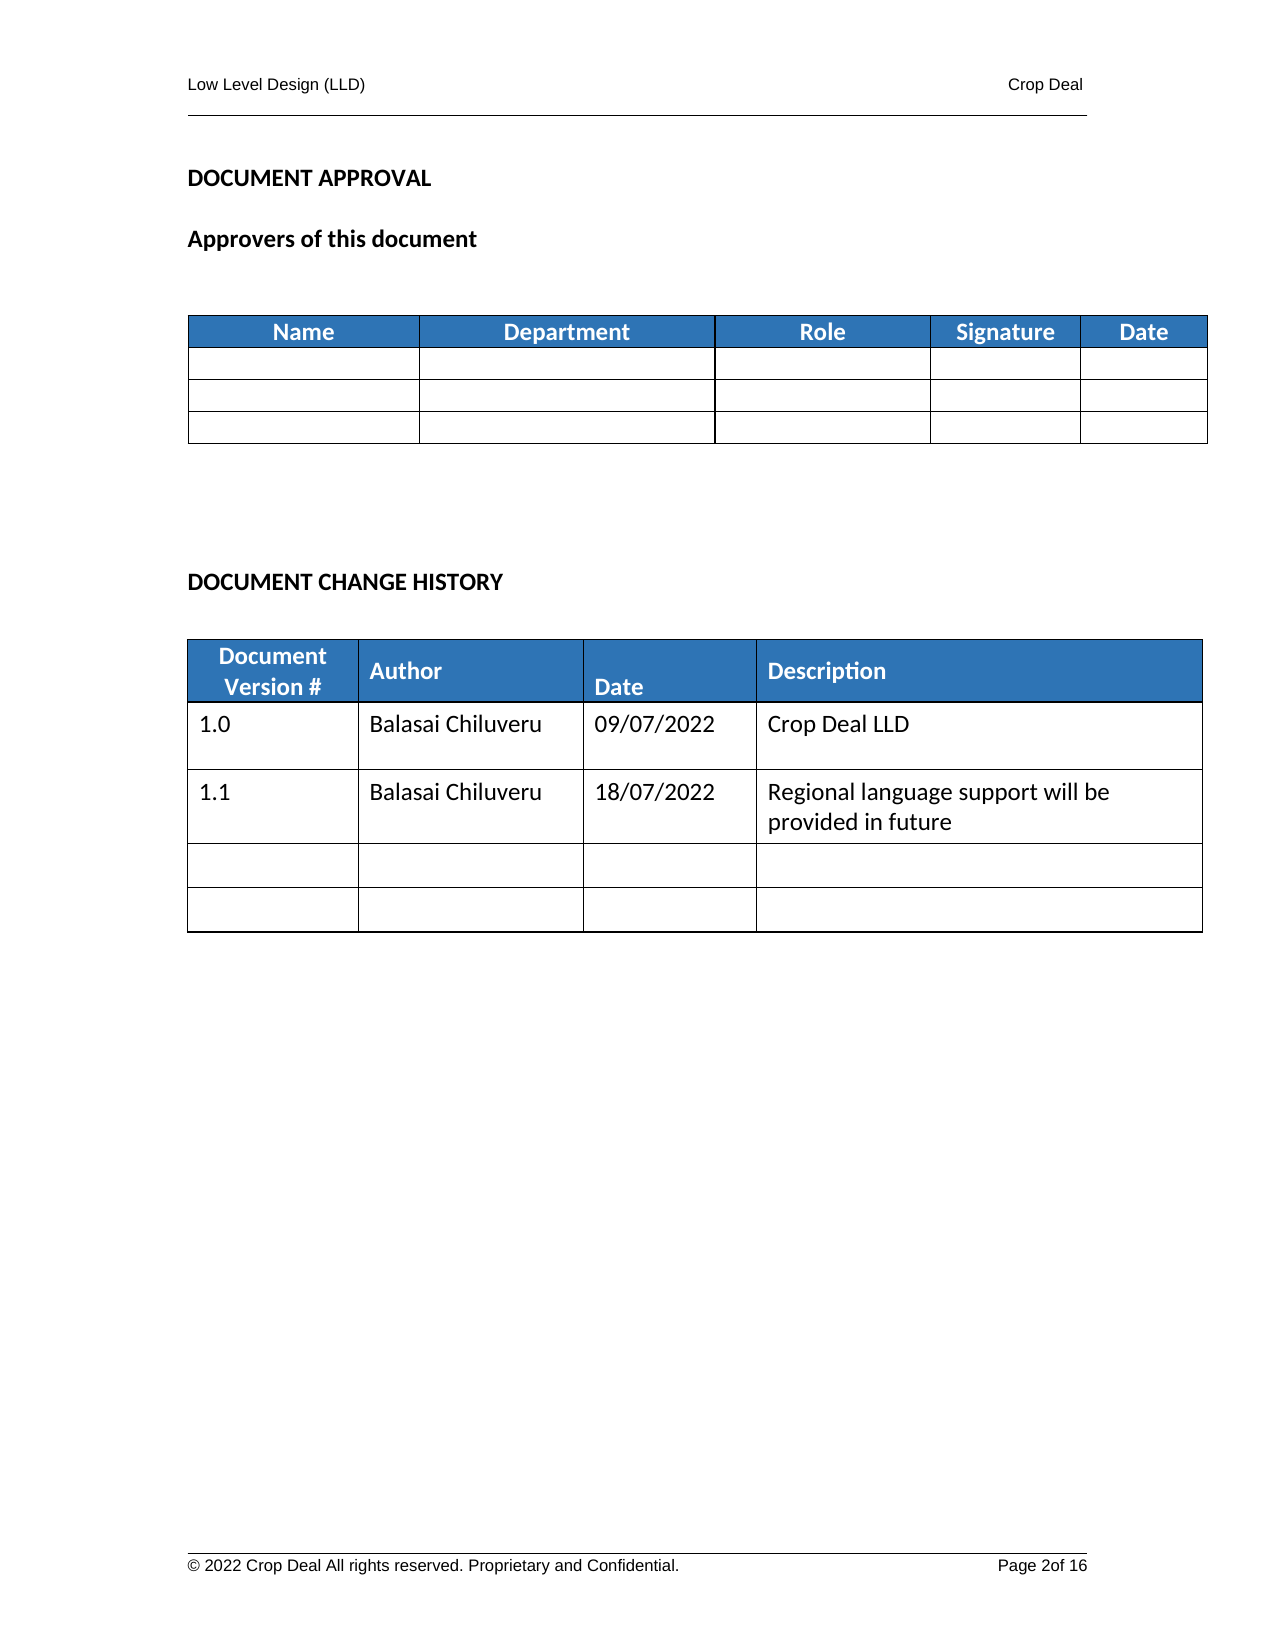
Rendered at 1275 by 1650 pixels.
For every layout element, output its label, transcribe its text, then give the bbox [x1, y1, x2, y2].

table_cell 1.1 [188, 770, 358, 843]
table_cell [757, 888, 1202, 931]
table_cell [1081, 348, 1207, 379]
table_cell [931, 348, 1080, 379]
table_cell [931, 380, 1080, 411]
table_cell [716, 348, 930, 379]
table_cell Regional language support will be provided in future [757, 770, 1202, 843]
table_cell [189, 348, 419, 379]
table_cell [420, 380, 714, 411]
table_cell Balasai Chiluveru [359, 703, 583, 769]
table_header Author [359, 640, 583, 701]
table_cell [188, 888, 358, 931]
table_cell [420, 348, 714, 379]
text DOCUMENT APPROVAL [187, 162, 1087, 193]
table_header Name [189, 316, 419, 347]
table_cell [1081, 412, 1207, 443]
table_cell [188, 844, 358, 887]
table_cell [716, 380, 930, 411]
table_cell [420, 412, 714, 443]
table_cell [931, 412, 1080, 443]
table_cell [359, 888, 583, 931]
table_header Department [420, 316, 714, 347]
table_header Date [584, 640, 756, 701]
table_cell [1081, 380, 1207, 411]
table_header Description [757, 640, 1202, 701]
table_cell Balasai Chiluveru [359, 770, 583, 843]
text Document Change History [187, 566, 1087, 596]
table_cell [584, 888, 756, 931]
table_cell Crop Deal LLD [757, 703, 1202, 769]
text Approvers of this document [187, 223, 1087, 254]
table_cell 09/07/2022 [584, 703, 756, 769]
table_cell [189, 412, 419, 443]
table_header Document Version # [188, 640, 358, 701]
table_cell [584, 844, 756, 887]
table_cell [757, 844, 1202, 887]
table_cell 18/07/2022 [584, 770, 756, 843]
table_header Signature [931, 316, 1080, 347]
table_header Role [716, 316, 930, 347]
table_cell [359, 844, 583, 887]
table_cell [189, 380, 419, 411]
table_cell [716, 412, 930, 443]
table_header Date [1081, 316, 1207, 347]
table_cell 1.0 [188, 703, 358, 769]
